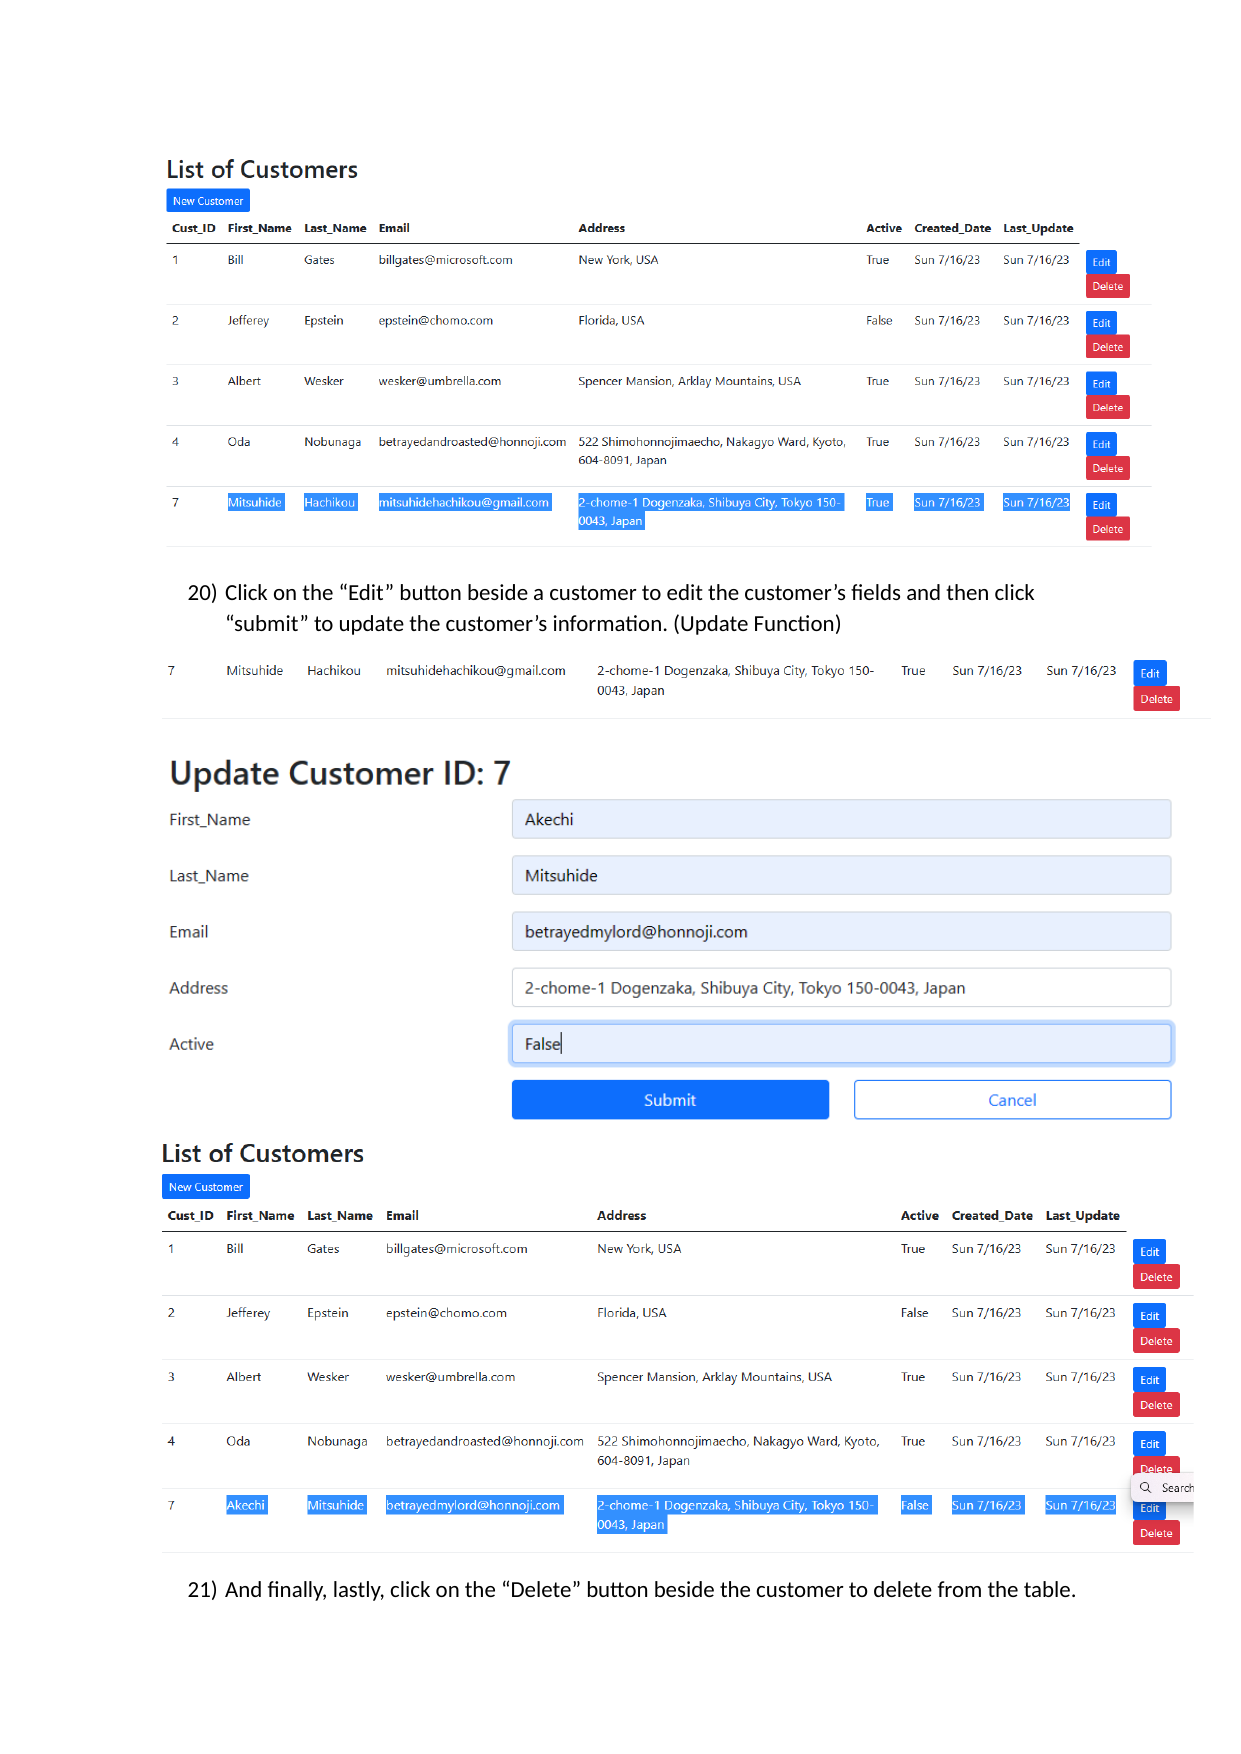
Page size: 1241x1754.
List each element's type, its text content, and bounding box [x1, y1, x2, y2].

picture [150, 741, 1184, 1135]
list And finally, lastly, click on the “Delete” button beside the customer to delete from the table. [187, 1575, 1090, 1603]
list Click on the “Edit” button beside a customer to edit the customer’s fields and then click “submit” to update the customer’s information. (Update Function) [187, 578, 1090, 637]
picture [150, 655, 1214, 723]
picture [150, 150, 1152, 560]
picture [150, 1136, 1194, 1557]
